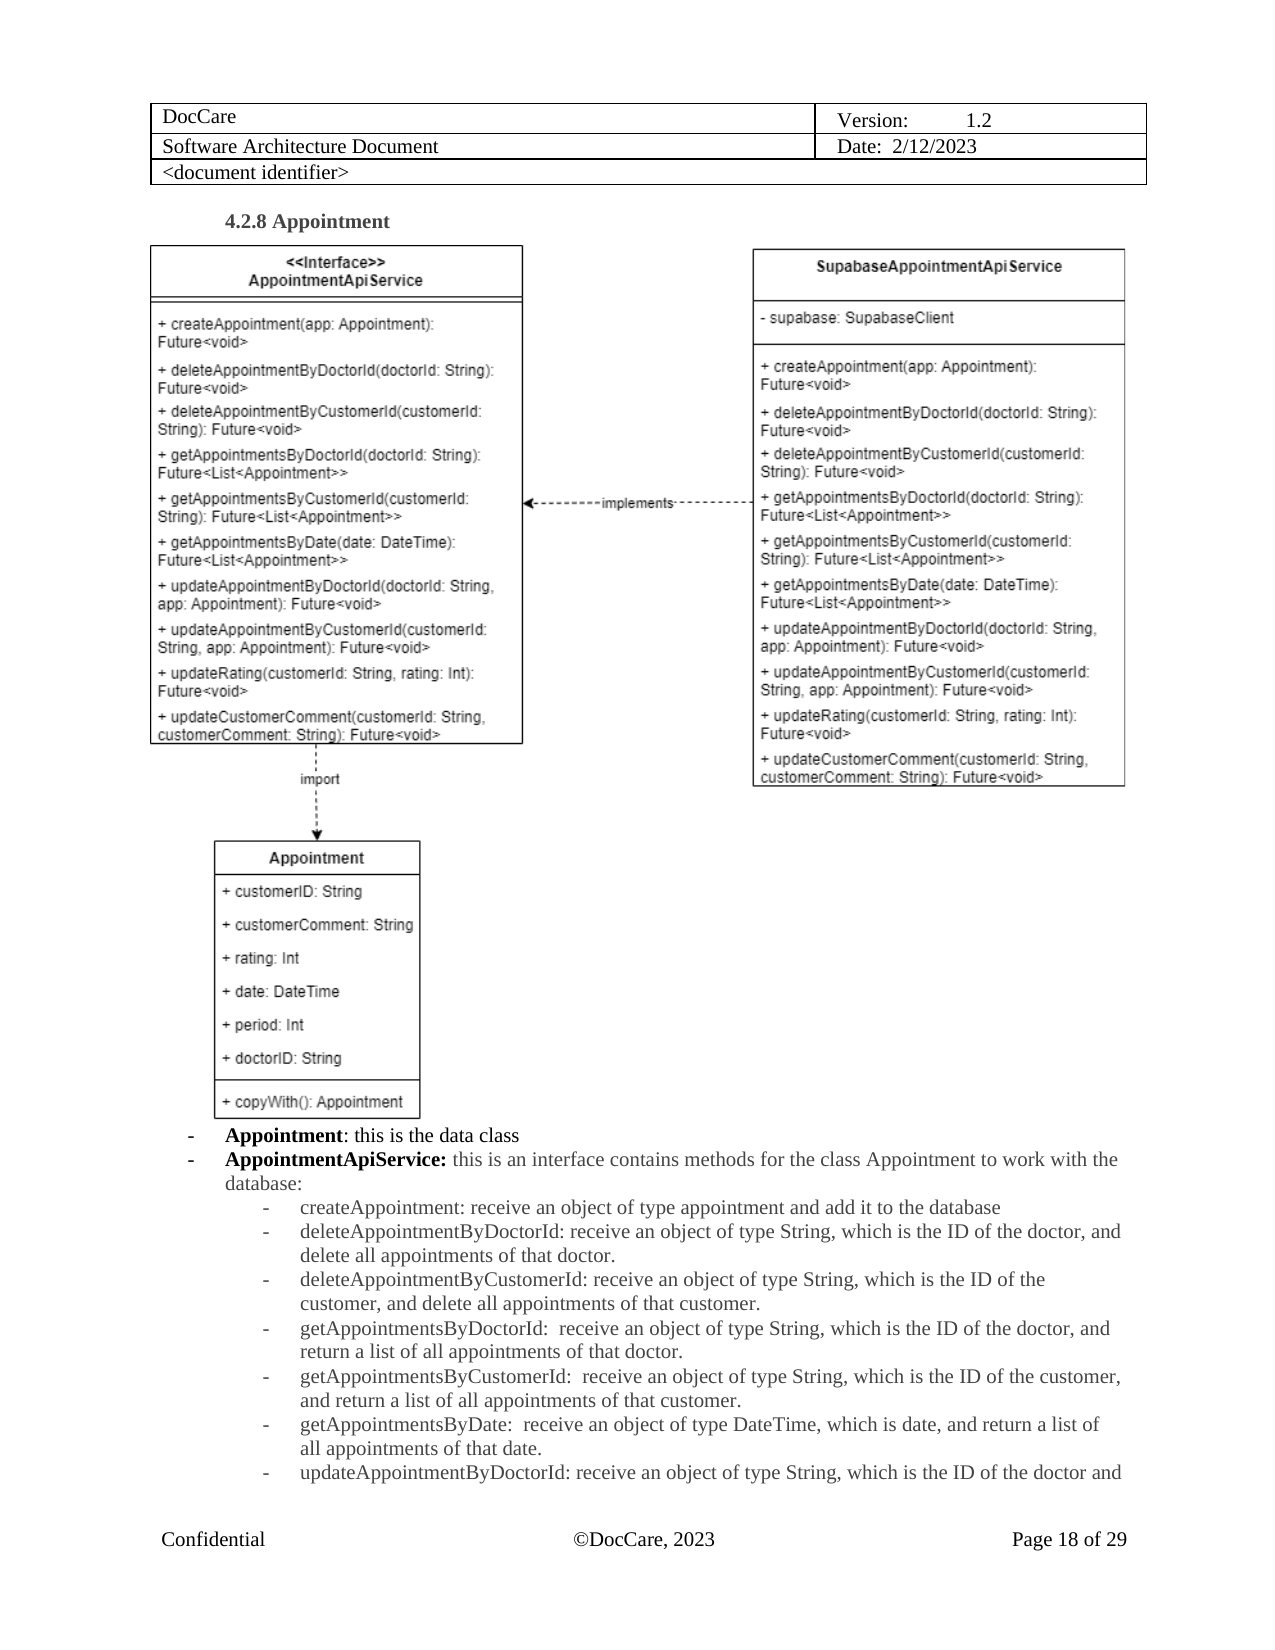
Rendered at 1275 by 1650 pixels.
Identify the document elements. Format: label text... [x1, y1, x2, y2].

list getAppointmentsByDate: receive an object of type DateTime, which is date, and return a list of all appointments of that date. [262, 1412, 1125, 1460]
list deleteAppointmentByCustomerId: receive an object of type String, which is the ID of the customer, and delete all appointments of that customer. [262, 1267, 1125, 1315]
list AppointmentApiService: this is an interface contains methods for the class Appointment to work with the database: [187, 1147, 1125, 1195]
list createAppointment: receive an object of type appointment and add it to the database [262, 1195, 1125, 1219]
list getAppointmentsByDoctorId: receive an object of type String, which is the ID of the doctor, and return a list of all appointments of that doctor. [262, 1315, 1125, 1363]
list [262, 1460, 1125, 1484]
list getAppointmentsByCustomerId: receive an object of type String, which is the ID of the customer, and return a list of all appointments of that customer. [262, 1363, 1125, 1412]
subtitle 4.2.8 Appointment [150, 209, 1125, 233]
list deleteAppointmentByDoctorId: receive an object of type String, which is the ID of the doctor, and delete all appointments of that doctor. [262, 1219, 1125, 1267]
picture [150, 245, 1125, 1123]
list Appointment: this is the data class [187, 1123, 1125, 1147]
